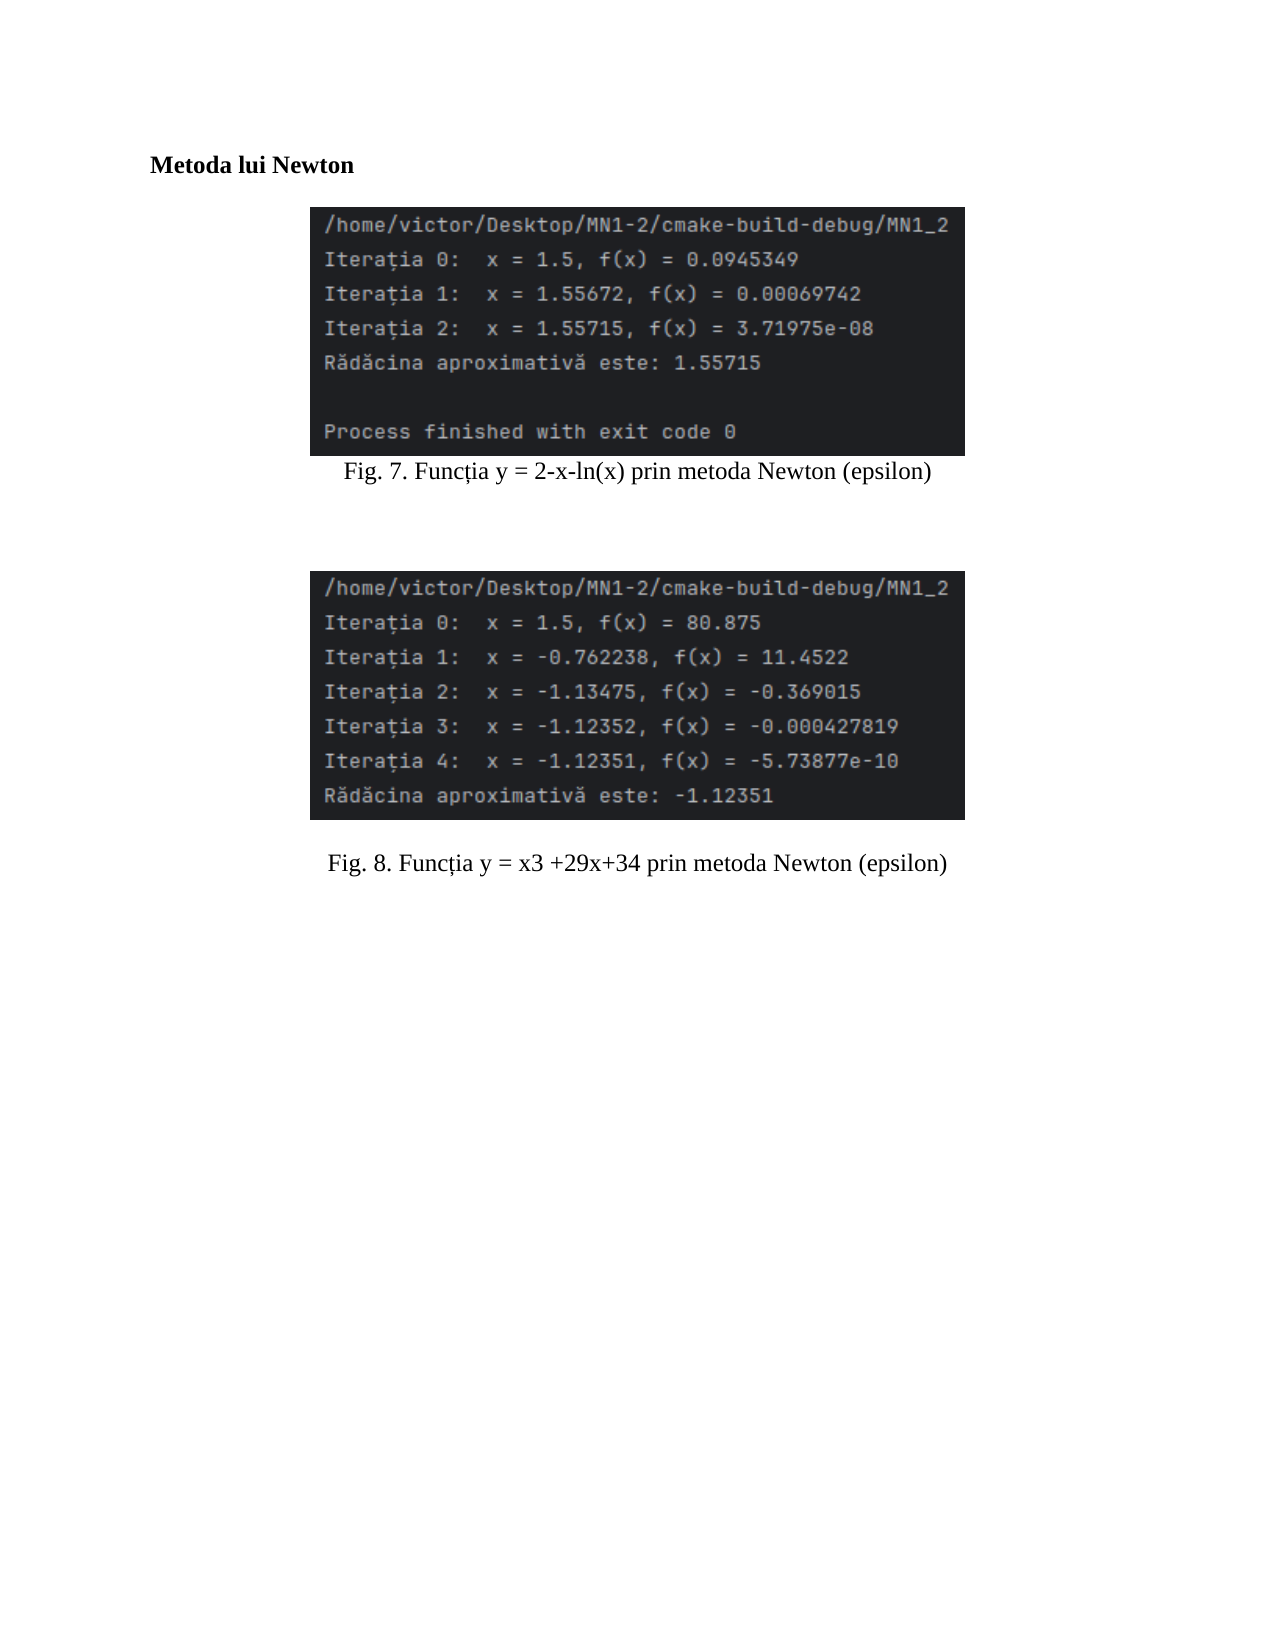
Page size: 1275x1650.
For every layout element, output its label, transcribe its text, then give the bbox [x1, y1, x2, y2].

text Fig. 8. Funcția y = x3 +29x+34 prin metoda Newton (epsilon) [150, 848, 1125, 877]
text Metoda lui Newton [150, 150, 1125, 179]
text Fig. 7. Funcția y = 2-x-ln(x) prin metoda Newton (epsilon) [150, 456, 1125, 485]
picture [310, 571, 965, 820]
picture [310, 207, 965, 456]
